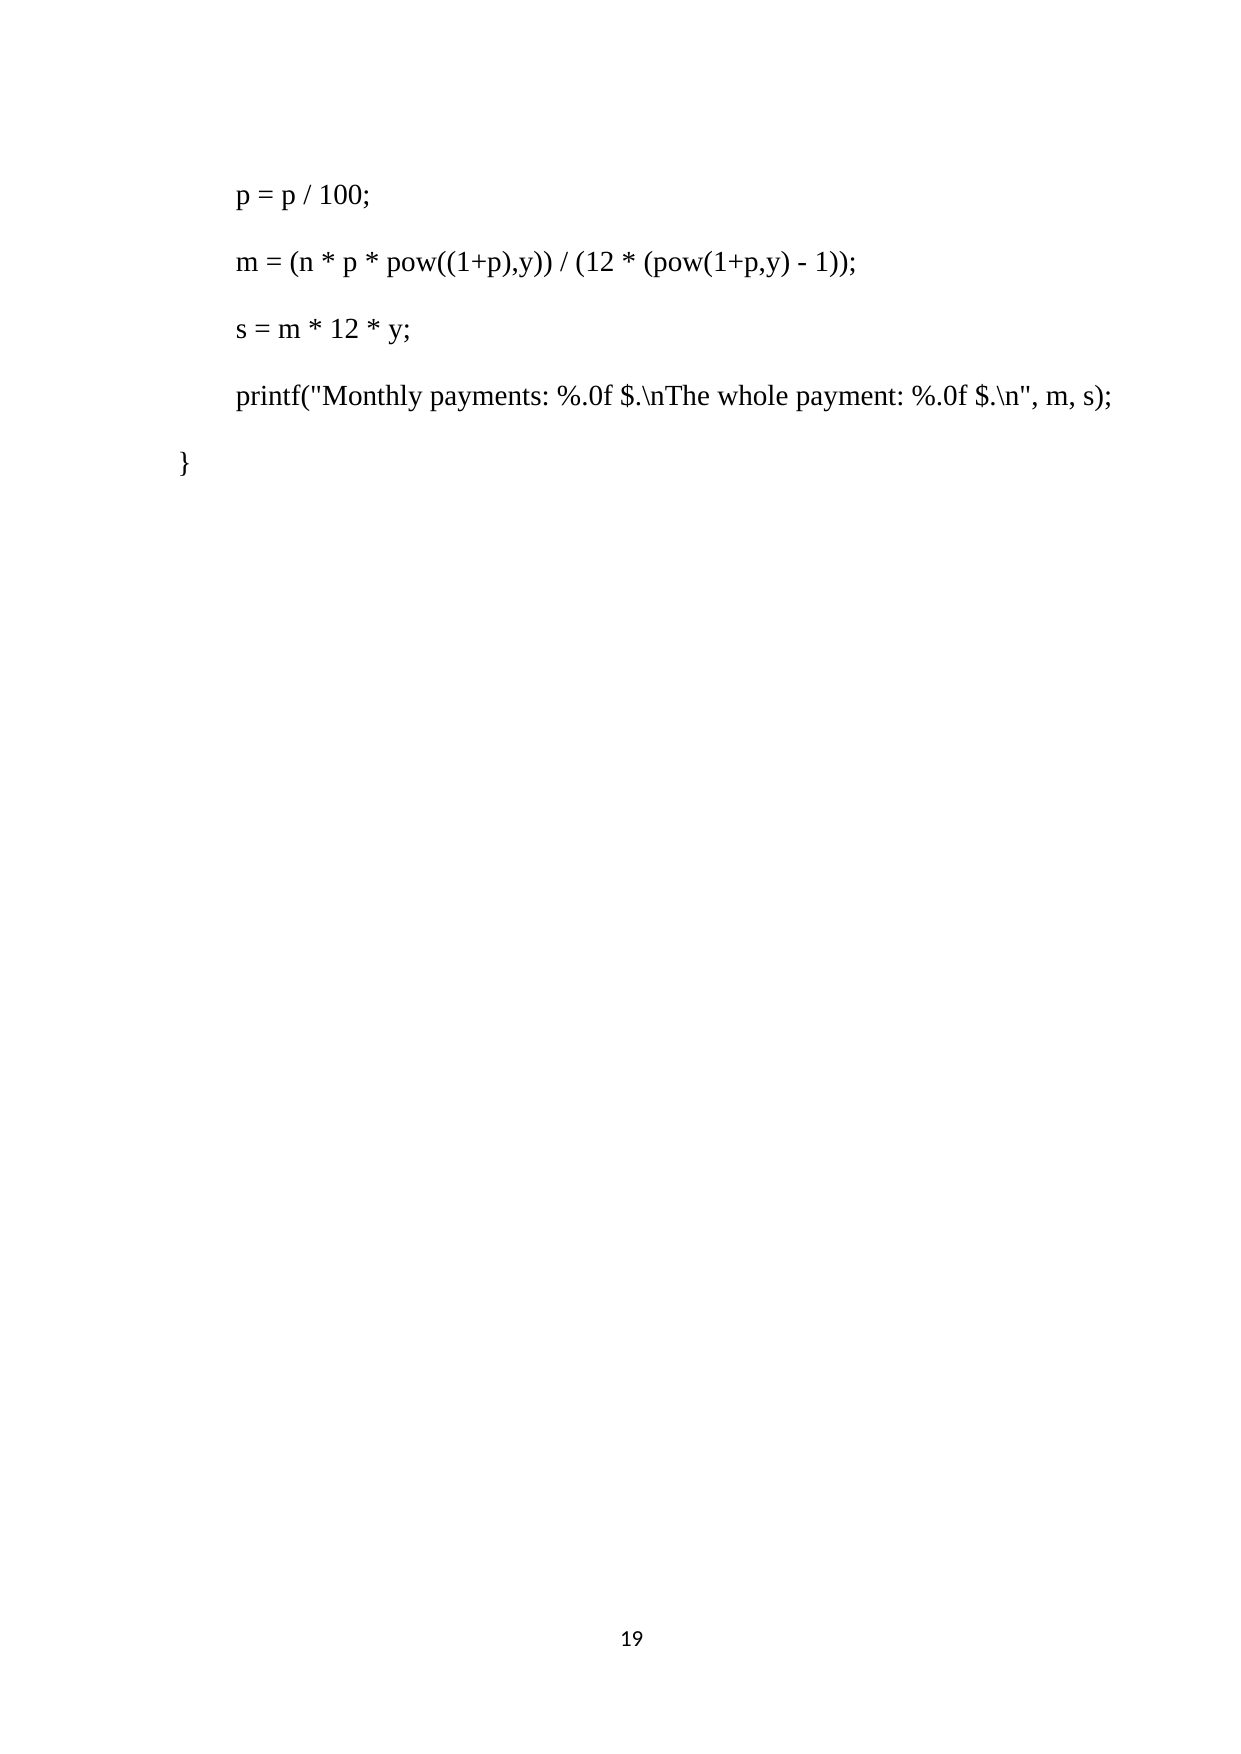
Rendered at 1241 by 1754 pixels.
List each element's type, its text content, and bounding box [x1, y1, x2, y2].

text m = (n * p * pow((1+p),y)) / (12 * (pow(1+p,y) - 1)); [177, 244, 1152, 277]
text } [177, 445, 1152, 478]
text p = p / 100; [177, 177, 1152, 210]
text printf("Monthly payments: %.0f $.\nThe whole payment: %.0f $.\n", m, s); [177, 378, 1152, 411]
text s = m * 12 * y; [177, 311, 1152, 344]
